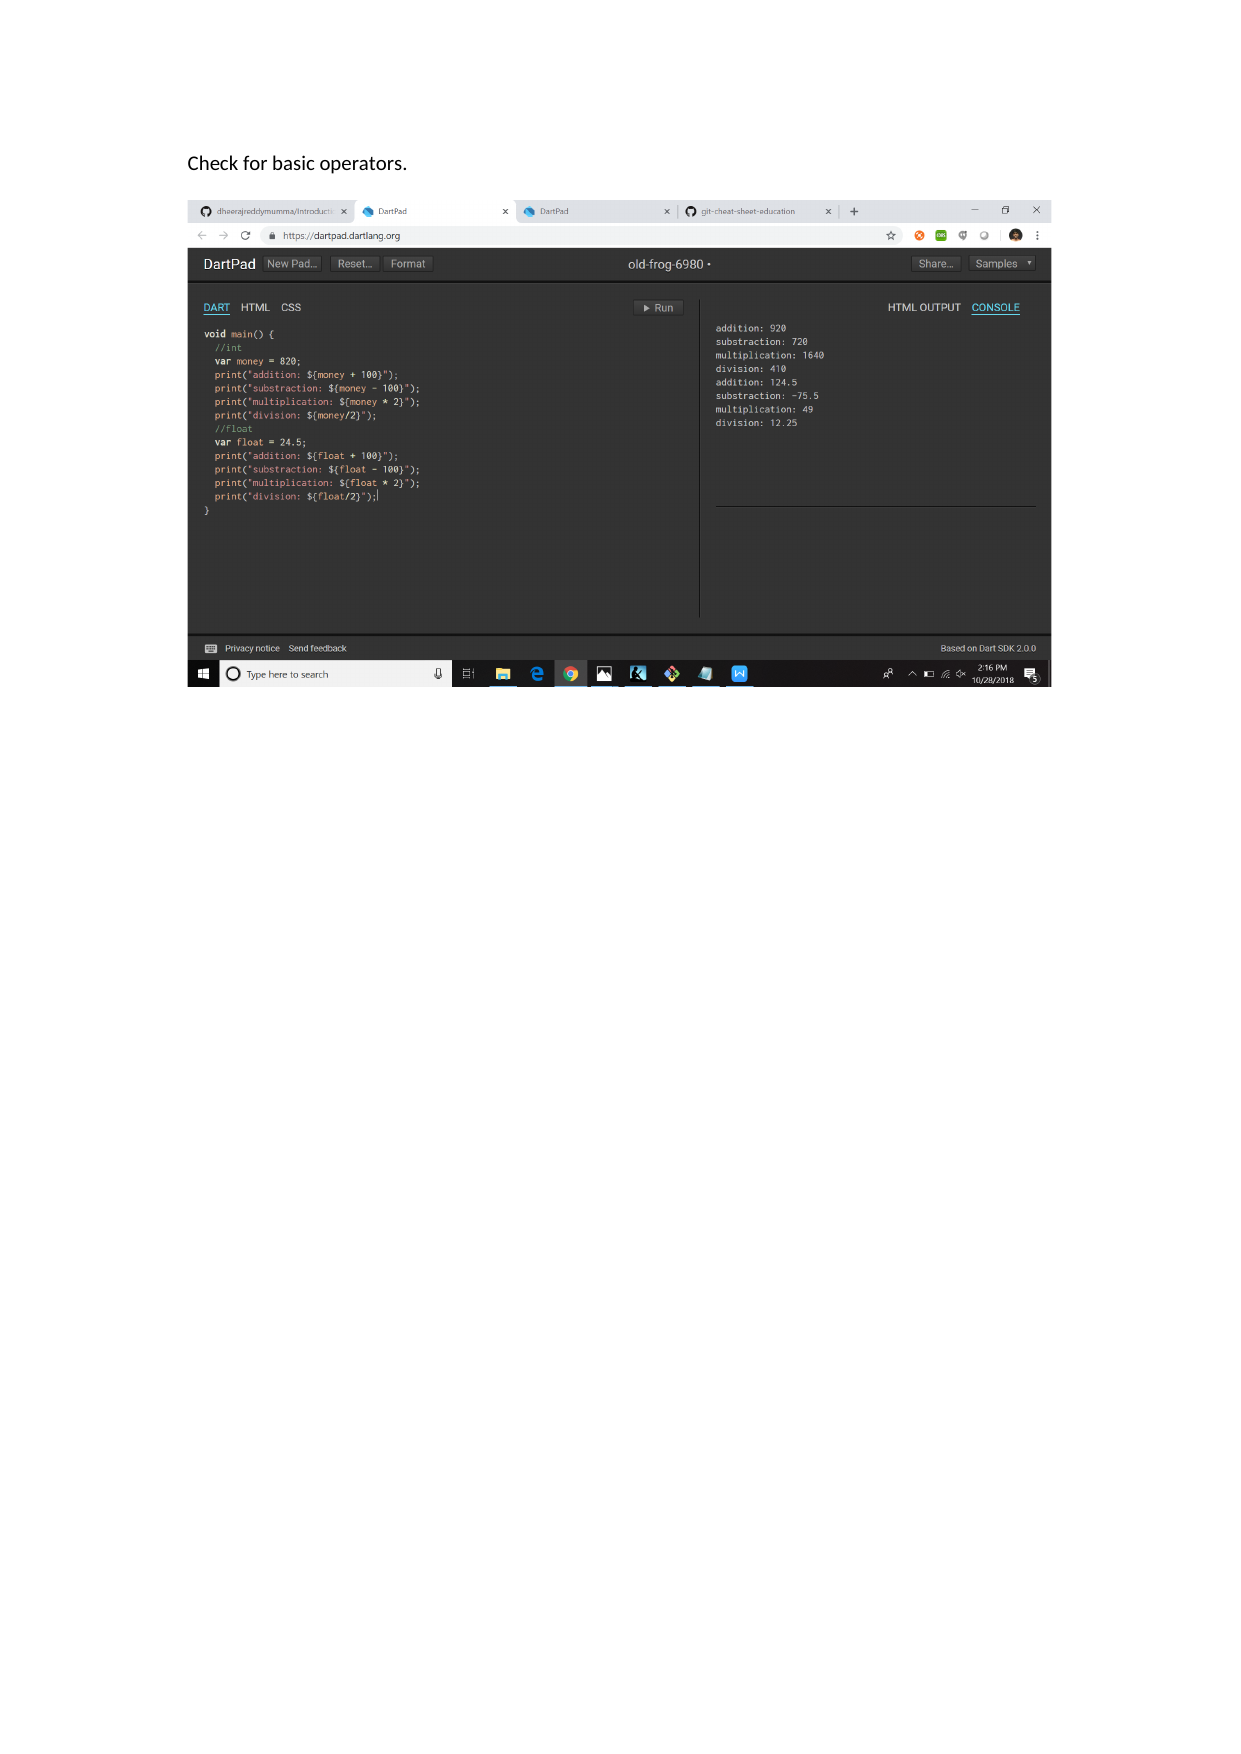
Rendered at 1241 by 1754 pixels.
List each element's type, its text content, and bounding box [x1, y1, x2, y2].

text Check for basic operators. [187, 150, 1053, 175]
picture [187, 200, 1052, 687]
